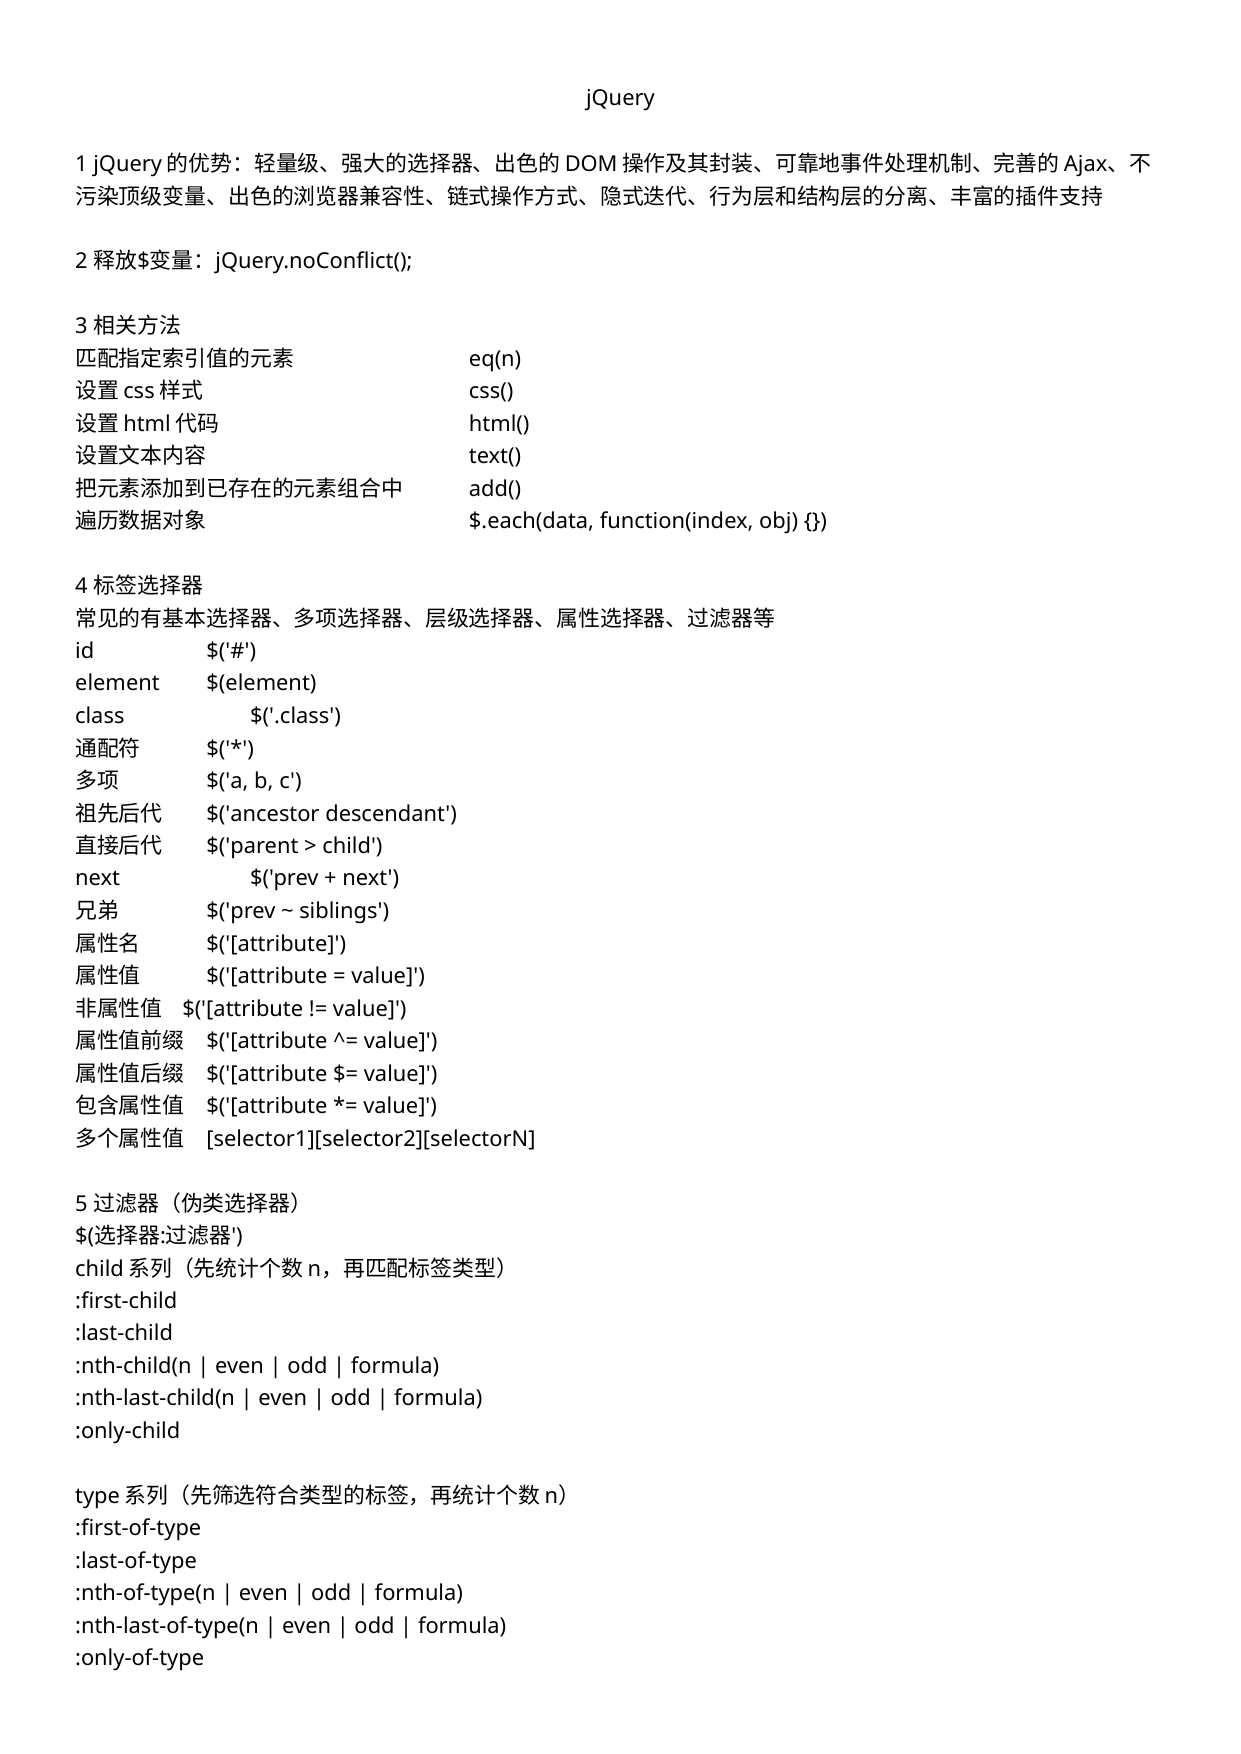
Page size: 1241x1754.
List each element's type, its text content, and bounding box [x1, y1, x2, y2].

text :nth-child(n | even | odd | formula) [75, 1348, 1165, 1381]
text type系列（先筛选符合类型的标签，再统计个数n） [75, 1478, 1165, 1511]
text :nth-last-of-type(n | even | odd | formula) [75, 1608, 1165, 1641]
text 非属性值 $('[attribute != value]') [75, 991, 1165, 1023]
text 设置文本内容 text() [75, 438, 1165, 471]
text 兄弟 $('prev ~ siblings') [75, 893, 1165, 926]
text 包含属性值 $('[attribute *= value]') [75, 1088, 1165, 1121]
text jQuery [75, 81, 1165, 113]
text 5 过滤器（伪类选择器） [75, 1186, 1165, 1218]
text 3 相关方法 [75, 308, 1165, 341]
text 属性值后缀 $('[attribute $= value]') [75, 1056, 1165, 1088]
text 2 释放$变量：jQuery.noConflict(); [75, 243, 1165, 276]
text 直接后代 $('parent > child') [75, 828, 1165, 861]
text 1 jQuery的优势：轻量级、强大的选择器、出色的DOM操作及其封装、可靠地事件处理机制、完善的Ajax、不污染顶级变量、出色的浏览器兼容性、链式操作方式、隐式迭代、行为层和结构层的分离、丰富的插件支持 [75, 146, 1165, 211]
text 通配符 $('*') [75, 731, 1165, 763]
text :only-of-type [75, 1641, 1165, 1673]
text $(选择器:过滤器') [75, 1218, 1165, 1251]
text :nth-of-type(n | even | odd | formula) [75, 1576, 1165, 1608]
text 把元素添加到已存在的元素组合中 add() [75, 471, 1165, 503]
text :last-child [75, 1316, 1165, 1348]
text :only-child [75, 1413, 1165, 1446]
text 4 标签选择器 [75, 568, 1165, 601]
text element $(element) [75, 666, 1165, 698]
text :first-of-type [75, 1511, 1165, 1543]
text 常见的有基本选择器、多项选择器、层级选择器、属性选择器、过滤器等 [75, 601, 1165, 633]
text 匹配指定索引值的元素 eq(n) [75, 341, 1165, 373]
text 设置css样式 css() [75, 373, 1165, 406]
text class $('.class') [75, 698, 1165, 731]
text 遍历数据对象 $.each(data, function(index, obj) {}) [75, 503, 1165, 536]
text 设置html代码 html() [75, 406, 1165, 438]
text 属性值 $('[attribute = value]') [75, 958, 1165, 991]
text 多项 $('a, b, c') [75, 763, 1165, 796]
text id $('#') [75, 633, 1165, 666]
text child系列（先统计个数n，再匹配标签类型） [75, 1251, 1165, 1283]
text 属性名 $('[attribute]') [75, 926, 1165, 958]
text 属性值前缀 $('[attribute ^= value]') [75, 1023, 1165, 1056]
text 祖先后代 $('ancestor descendant') [75, 796, 1165, 828]
text :last-of-type [75, 1543, 1165, 1576]
text next $('prev + next') [75, 861, 1165, 893]
text 多个属性值 [selector1][selector2][selectorN] [75, 1121, 1165, 1153]
text :nth-last-child(n | even | odd | formula) [75, 1381, 1165, 1413]
text :first-child [75, 1283, 1165, 1316]
